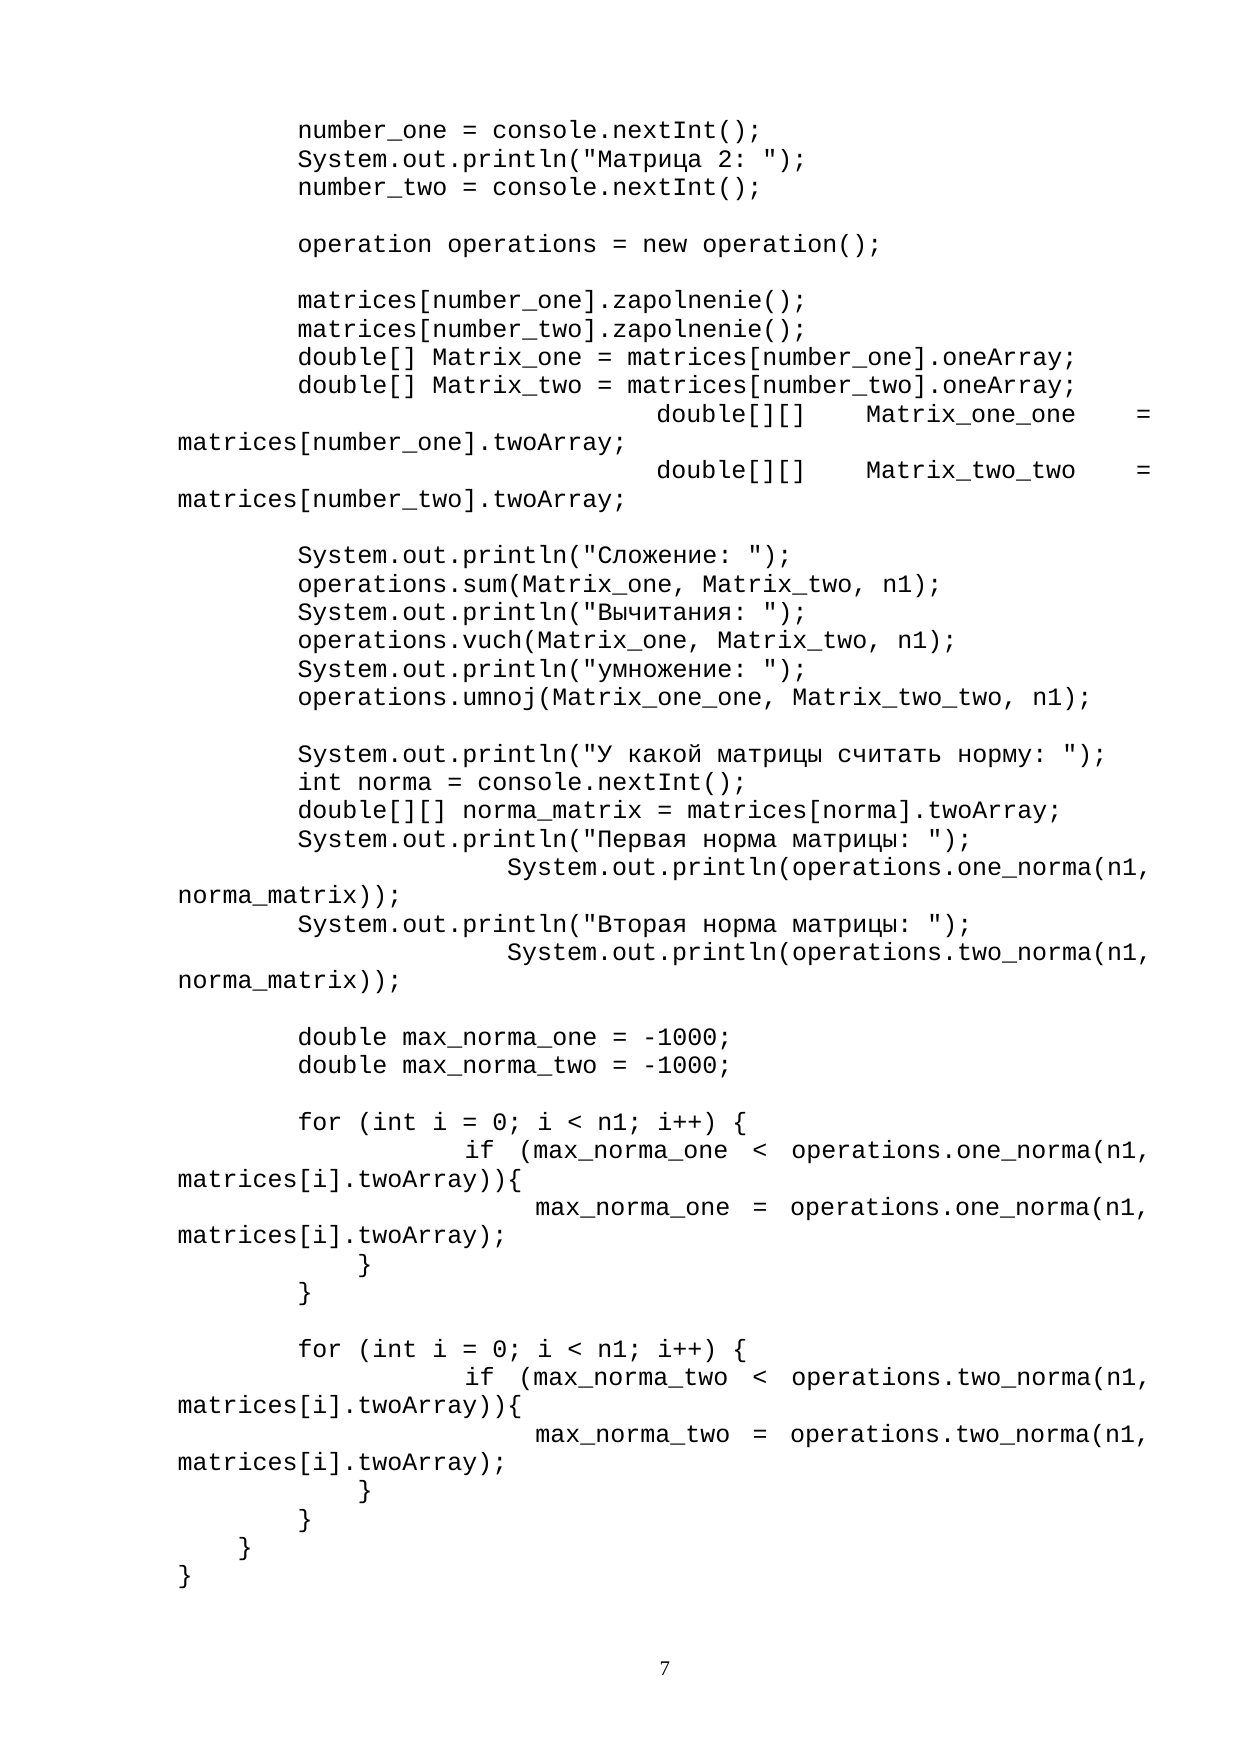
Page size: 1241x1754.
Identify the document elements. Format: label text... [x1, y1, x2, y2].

text } [177, 1280, 1152, 1308]
text double[][] norma_matrix = matrices[norma].twoArray; [177, 798, 1152, 826]
text for (int i = 0; i < n1; i++) { [177, 1110, 1152, 1138]
text System.out.println("Сложение: "); [177, 543, 1152, 571]
text max_norma_two = operations.two_norma(n1, matrices[i].twoArray); [177, 1421, 1152, 1478]
text matrices[number_two].zapolnenie(); [177, 316, 1152, 345]
text number_two = console.nextInt(); [177, 175, 1152, 203]
text operation operations = new operation(); [177, 231, 1152, 260]
text System.out.println(operations.two_norma(n1, norma_matrix)); [177, 940, 1152, 996]
text double max_norma_one = -1000; [177, 1025, 1152, 1053]
text if (max_norma_two < operations.two_norma(n1, matrices[i].twoArray)){ [177, 1365, 1152, 1421]
text if (max_norma_one < operations.one_norma(n1, matrices[i].twoArray)){ [177, 1138, 1152, 1195]
text } [177, 1563, 1152, 1591]
text double[][] Matrix_two_two = matrices[number_two].twoArray; [177, 458, 1152, 515]
text System.out.println("умножение: "); [177, 656, 1152, 685]
text double[] Matrix_two = matrices[number_two].oneArray; [177, 373, 1152, 401]
text max_norma_one = operations.one_norma(n1, matrices[i].twoArray); [177, 1195, 1152, 1251]
text System.out.println("Матрица 2: "); [177, 146, 1152, 175]
text System.out.println("Вторая норма матрицы: "); [177, 911, 1152, 940]
text operations.umnoj(Matrix_one_one, Matrix_two_two, n1); [177, 685, 1152, 713]
text } [177, 1506, 1152, 1535]
text } [177, 1478, 1152, 1506]
text double[] Matrix_one = matrices[number_one].oneArray; [177, 345, 1152, 373]
text operations.vuch(Matrix_one, Matrix_two, n1); [177, 628, 1152, 656]
text System.out.println(operations.one_norma(n1, norma_matrix)); [177, 855, 1152, 911]
text } [177, 1251, 1152, 1280]
text double max_norma_two = -1000; [177, 1053, 1152, 1081]
text System.out.println("У какой матрицы считать норму: "); [177, 741, 1152, 770]
text System.out.println("Вычитания: "); [177, 600, 1152, 628]
text number_one = console.nextInt(); [177, 118, 1152, 146]
text for (int i = 0; i < n1; i++) { [177, 1336, 1152, 1365]
text matrices[number_one].zapolnenie(); [177, 288, 1152, 316]
text System.out.println("Первая норма матрицы: "); [177, 826, 1152, 855]
text operations.sum(Matrix_one, Matrix_two, n1); [177, 571, 1152, 600]
text double[][] Matrix_one_one = matrices[number_one].twoArray; [177, 401, 1152, 458]
text int norma = console.nextInt(); [177, 770, 1152, 798]
text } [177, 1535, 1152, 1563]
